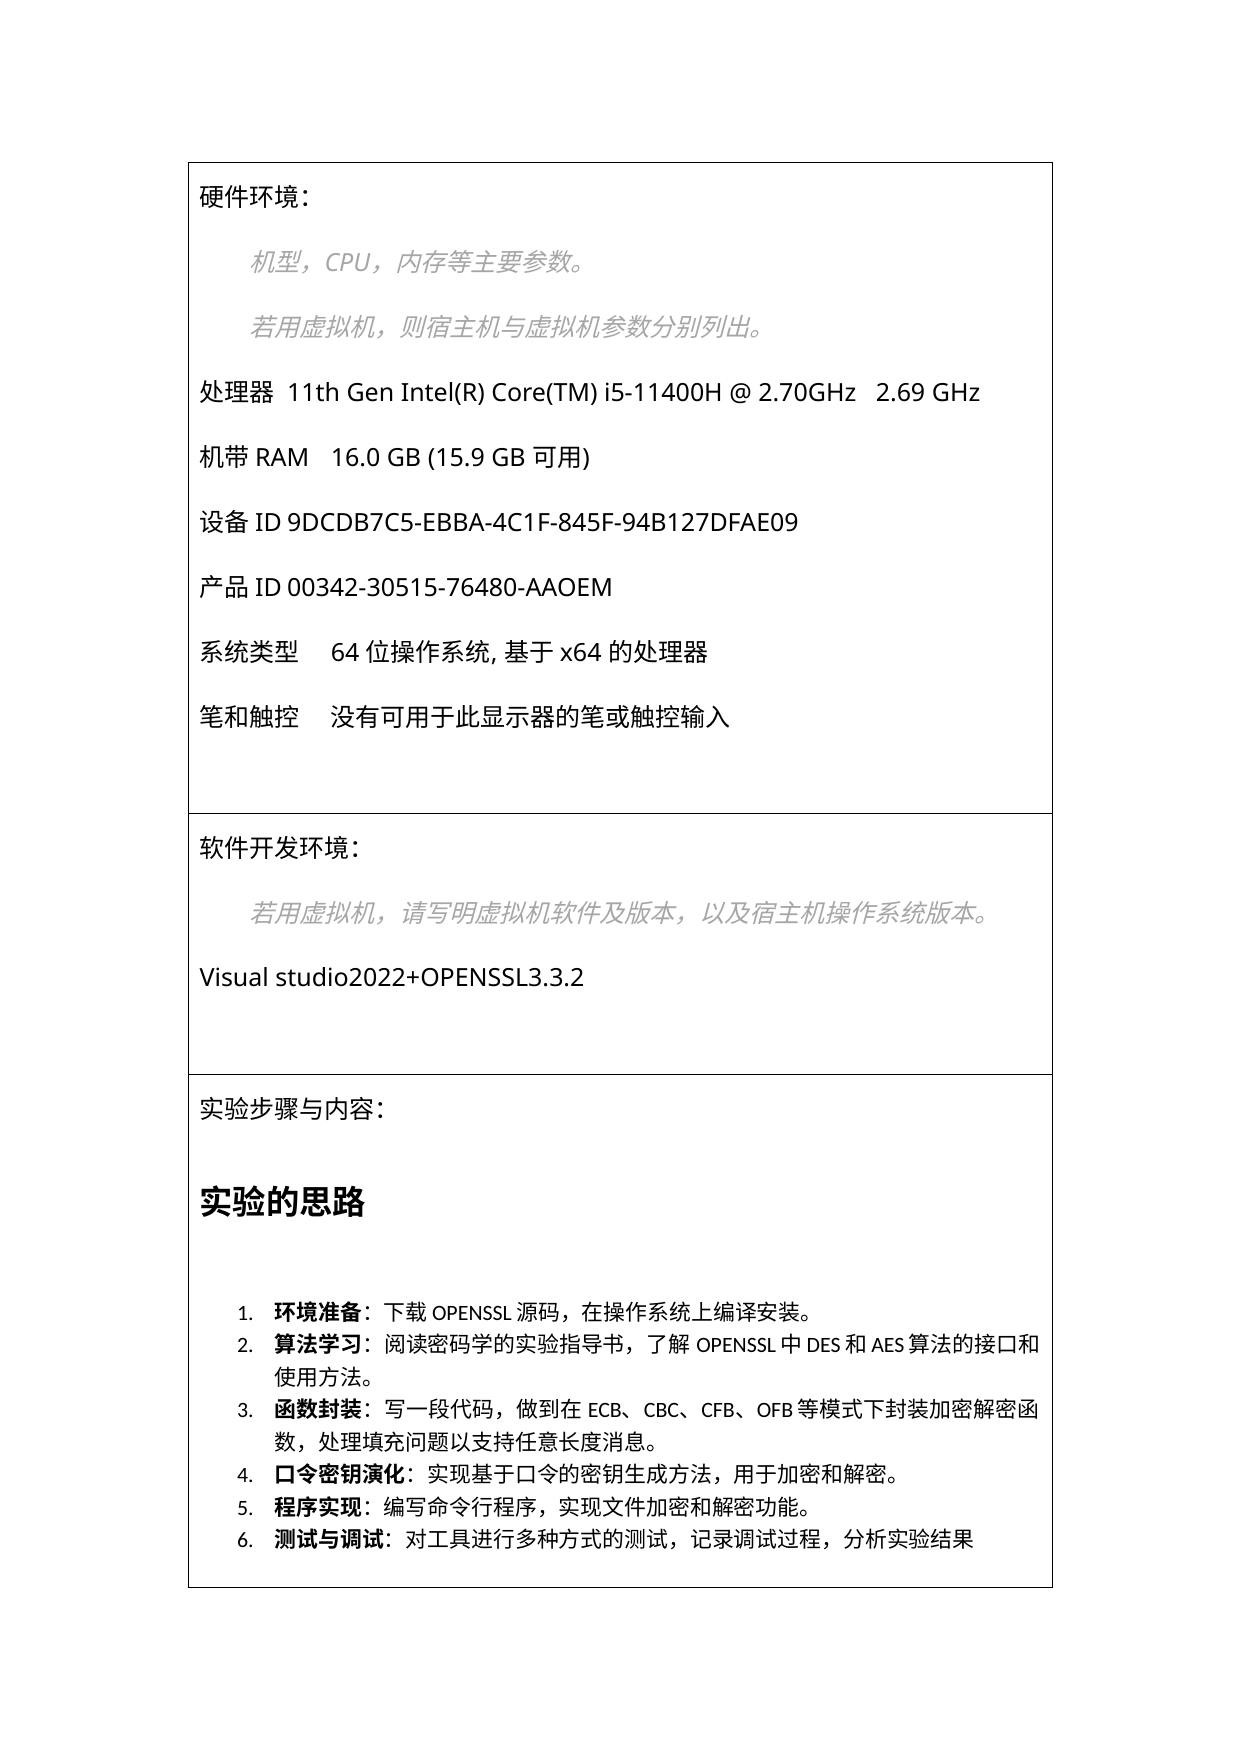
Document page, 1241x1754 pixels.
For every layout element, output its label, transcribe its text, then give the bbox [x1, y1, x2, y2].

table_cell 硬件环境： 机型，CPU，内存等主要参数。 若用虚拟机，则宿主机与虚拟机参数分别列出。 处理器 11th Gen Intel(R) Core(TM) i5-11400H @ 2.70GHz 2.69 GHz 机带 RAM 16.0 GB (15.9 GB 可用) 设备 ID 9DCDB7C5-EBBA-4C1F-845F-94B127DFAE09 产品 ID 00342-30515-76480-AAOEM 系统类型 64 位操作系统, 基于 x64 的处理器 笔和触控 没有可用于此显示器的笔或触控输入 [189, 163, 1052, 813]
table_cell 软件开发环境： 若用虚拟机，请写明虚拟机软件及版本，以及宿主机操作系统版本。 Visual studio2022+OPENSSL3.3.2 [189, 814, 1052, 1074]
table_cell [189, 1075, 1052, 1587]
